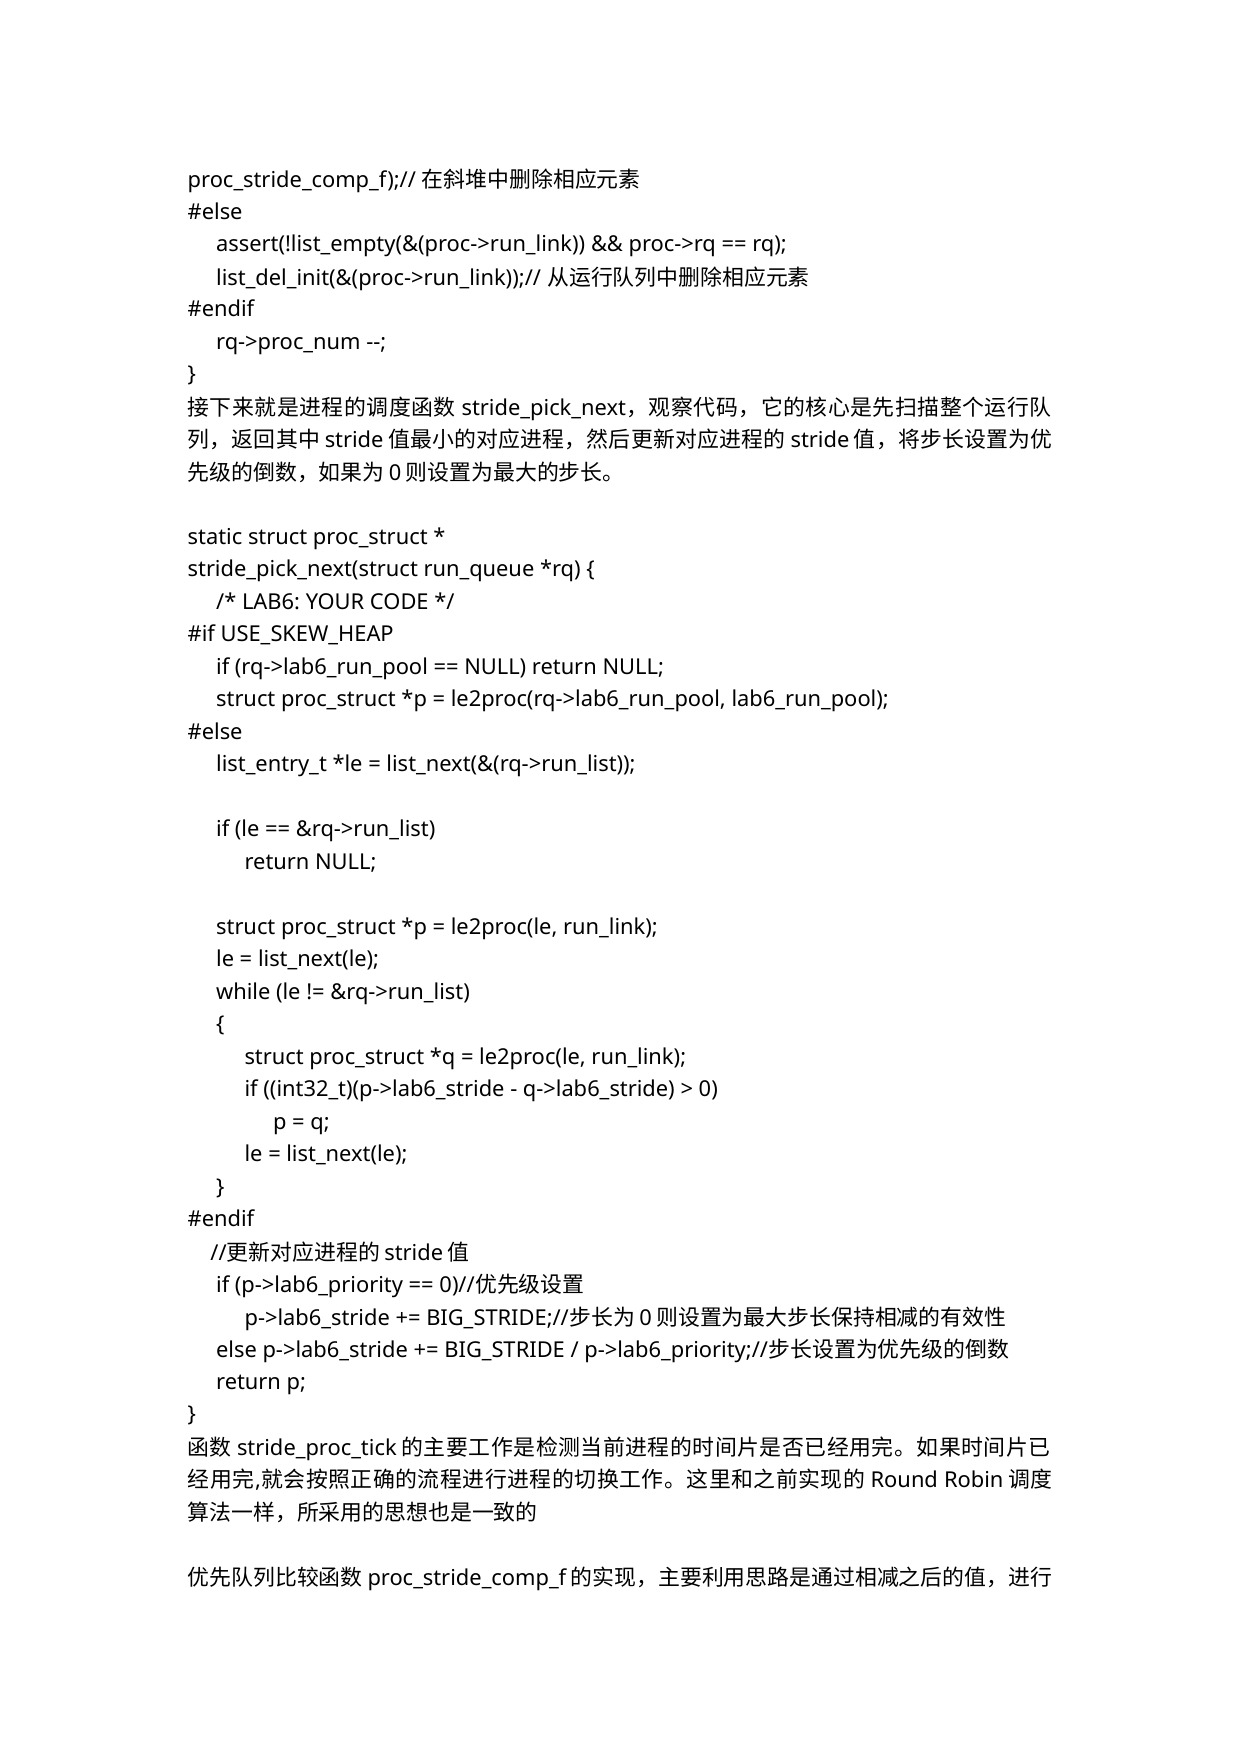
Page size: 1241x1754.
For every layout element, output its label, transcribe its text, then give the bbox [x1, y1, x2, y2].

text le = list_next(le); [187, 942, 1053, 974]
text le = list_next(le); [187, 1137, 1053, 1169]
text //更新对应进程的stride值 [187, 1234, 1053, 1267]
text } [187, 357, 1053, 389]
text p = q; [187, 1104, 1053, 1137]
text if (rq->lab6_run_pool == NULL) return NULL; [187, 649, 1053, 682]
text if (p->lab6_priority == 0)//优先级设置 [187, 1267, 1053, 1299]
text list_entry_t *le = list_next(&(rq->run_list)); [187, 747, 1053, 779]
text p->lab6_stride += BIG_STRIDE;//步长为0则设置为最大步长保持相减的有效性 [187, 1299, 1053, 1332]
text /* LAB6: YOUR CODE */ [187, 584, 1053, 617]
text struct proc_struct *p = le2proc(le, run_link); [187, 909, 1053, 942]
text stride_pick_next(struct run_queue *rq) { [187, 552, 1053, 584]
text static struct proc_struct * [187, 519, 1053, 552]
text 函数stride_proc_tick的主要工作是检测当前进程的时间片是否已经用完。如果时间片已经用完,就会按照正确的流程进行进程的切换工作。这里和之前实现的Round Robin调度算法一样，所采用的思想也是一致的 [187, 1429, 1053, 1527]
text struct proc_struct *q = le2proc(le, run_link); [187, 1039, 1053, 1072]
text return NULL; [187, 844, 1053, 877]
text while (le != &rq->run_list) [187, 974, 1053, 1007]
text 接下来就是进程的调度函数stride_pick_next，观察代码，它的核心是先扫描整个运行队列，返回其中stride值最小的对应进程，然后更新对应进程的stride值，将步长设置为优先级的倒数，如果为0则设置为最大的步长。 [187, 389, 1053, 487]
text #if USE_SKEW_HEAP [187, 617, 1053, 649]
text if (le == &rq->run_list) [187, 812, 1053, 844]
text } [187, 1397, 1053, 1429]
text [187, 162, 1053, 194]
text } [187, 1169, 1053, 1202]
text #else [187, 194, 1053, 227]
text list_del_init(&(proc->run_link));// 从运行队列中删除相应元素 [187, 259, 1053, 292]
text else p->lab6_stride += BIG_STRIDE / p->lab6_priority;//步长设置为优先级的倒数 [187, 1332, 1053, 1364]
text { [187, 1007, 1053, 1039]
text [187, 1559, 1053, 1592]
text assert(!list_empty(&(proc->run_link)) && proc->rq == rq); [187, 227, 1053, 259]
text return p; [187, 1364, 1053, 1397]
text #endif [187, 1202, 1053, 1234]
text rq->proc_num --; [187, 324, 1053, 357]
text #else [187, 714, 1053, 747]
text if ((int32_t)(p->lab6_stride - q->lab6_stride) > 0) [187, 1072, 1053, 1104]
text #endif [187, 292, 1053, 324]
text struct proc_struct *p = le2proc(rq->lab6_run_pool, lab6_run_pool); [187, 682, 1053, 714]
